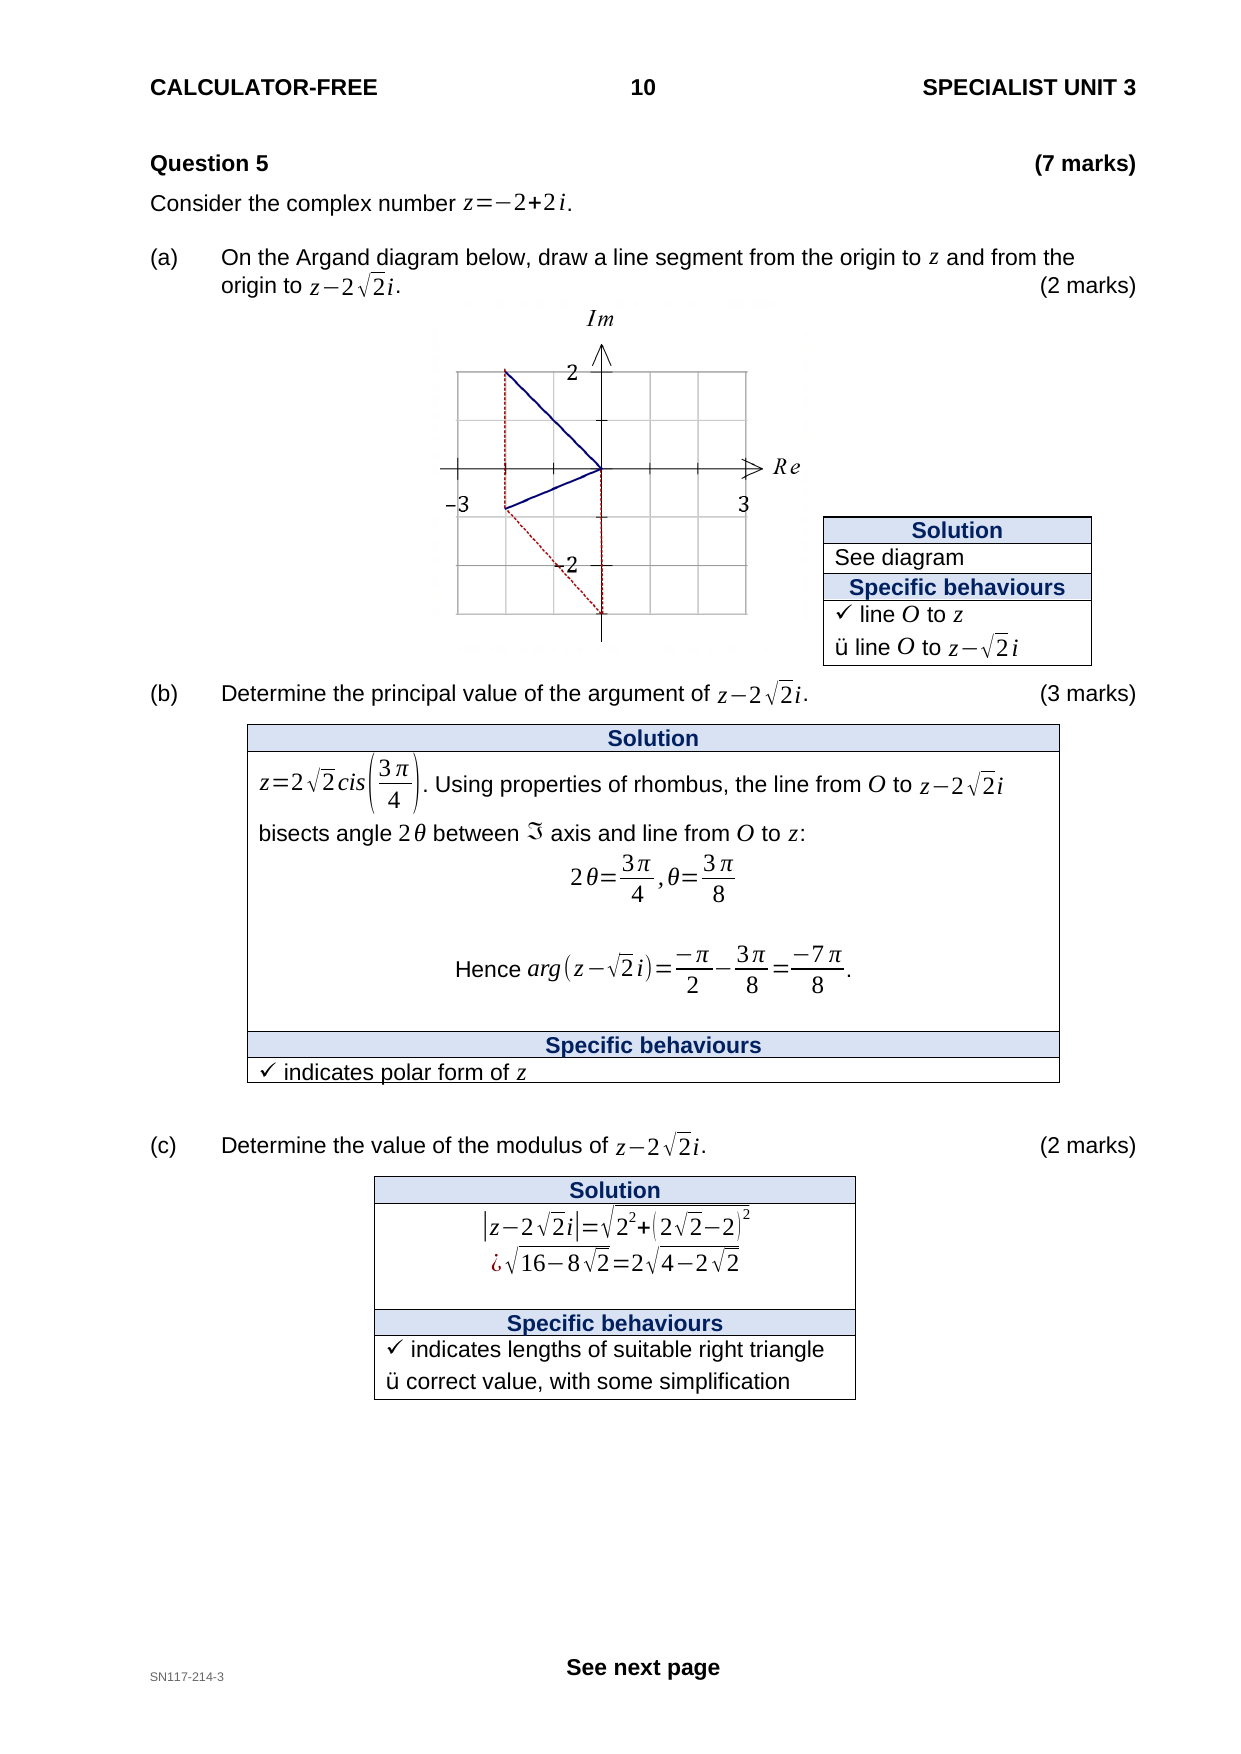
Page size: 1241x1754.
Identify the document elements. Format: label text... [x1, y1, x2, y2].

text (c) Determine the value of the modulus of . (2 marks) [150, 1130, 1090, 1160]
text (a) On the Argand diagram below, draw a line segment from the origin to and from the origin to . (2 marks) [150, 243, 1090, 300]
text Consider the complex number . [150, 189, 1090, 216]
text Question 5 (7 marks) [150, 150, 1090, 176]
text (b) Determine the principal value of the argument of . (3 marks) [150, 679, 1090, 708]
picture [430, 300, 810, 653]
